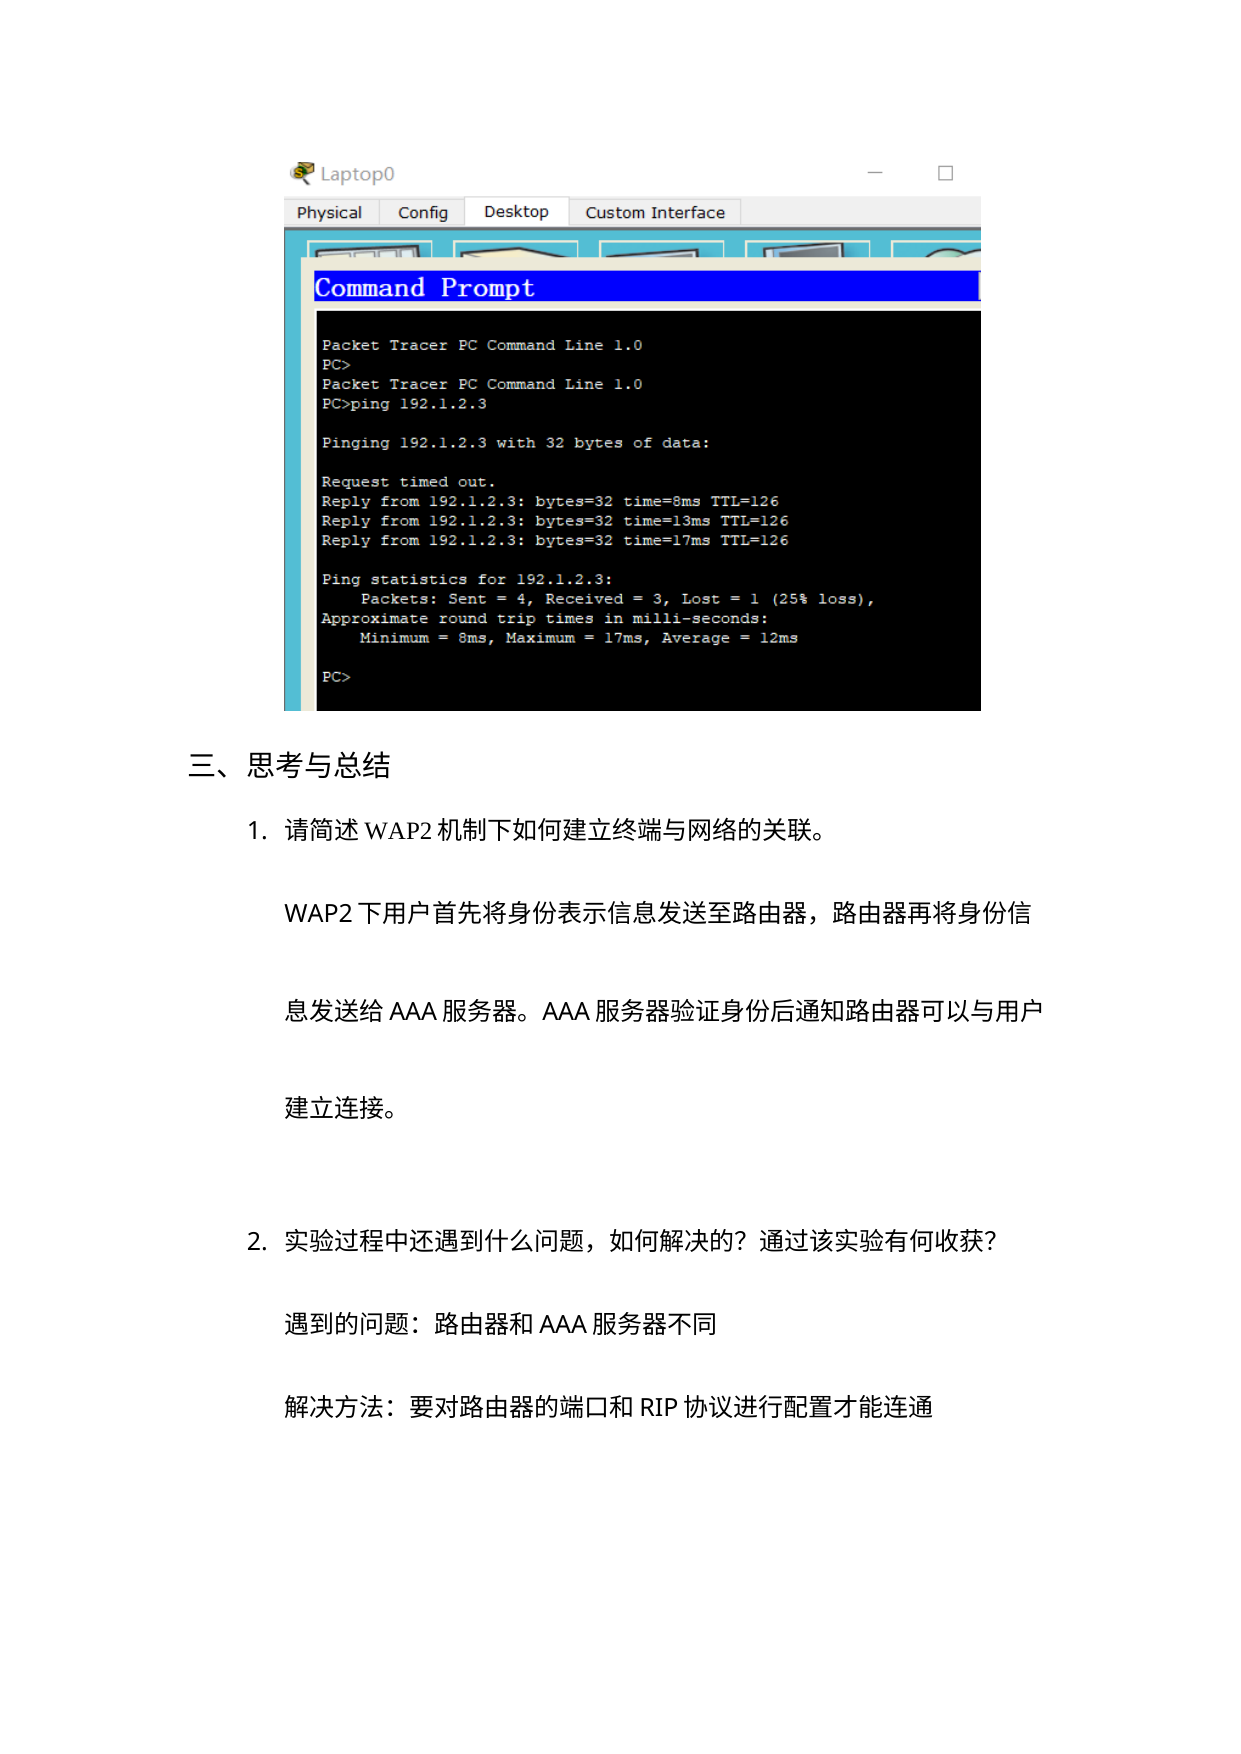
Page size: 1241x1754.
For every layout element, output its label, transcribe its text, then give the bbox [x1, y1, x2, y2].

list 实验过程中还遇到什么问题，如何解决的？通过该实验有何收获？ [247, 1207, 1053, 1272]
list 请简述WAP2机制下如何建立终端与网络的关联。 [247, 796, 1053, 861]
subtitle 三、思考与总结 [187, 731, 1053, 796]
picture [284, 162, 981, 711]
list 遇到的问题：路由器和AAA服务器不同 [284, 1290, 1053, 1355]
list 解决方法：要对路由器的端口和RIP协议进行配置才能连通 [284, 1373, 1053, 1438]
list WAP2下用户首先将身份表示信息发送至路由器，路由器再将身份信息发送给AAA服务器。AAA服务器验证身份后通知路由器可以与用户建立连接。 [284, 879, 1053, 1139]
